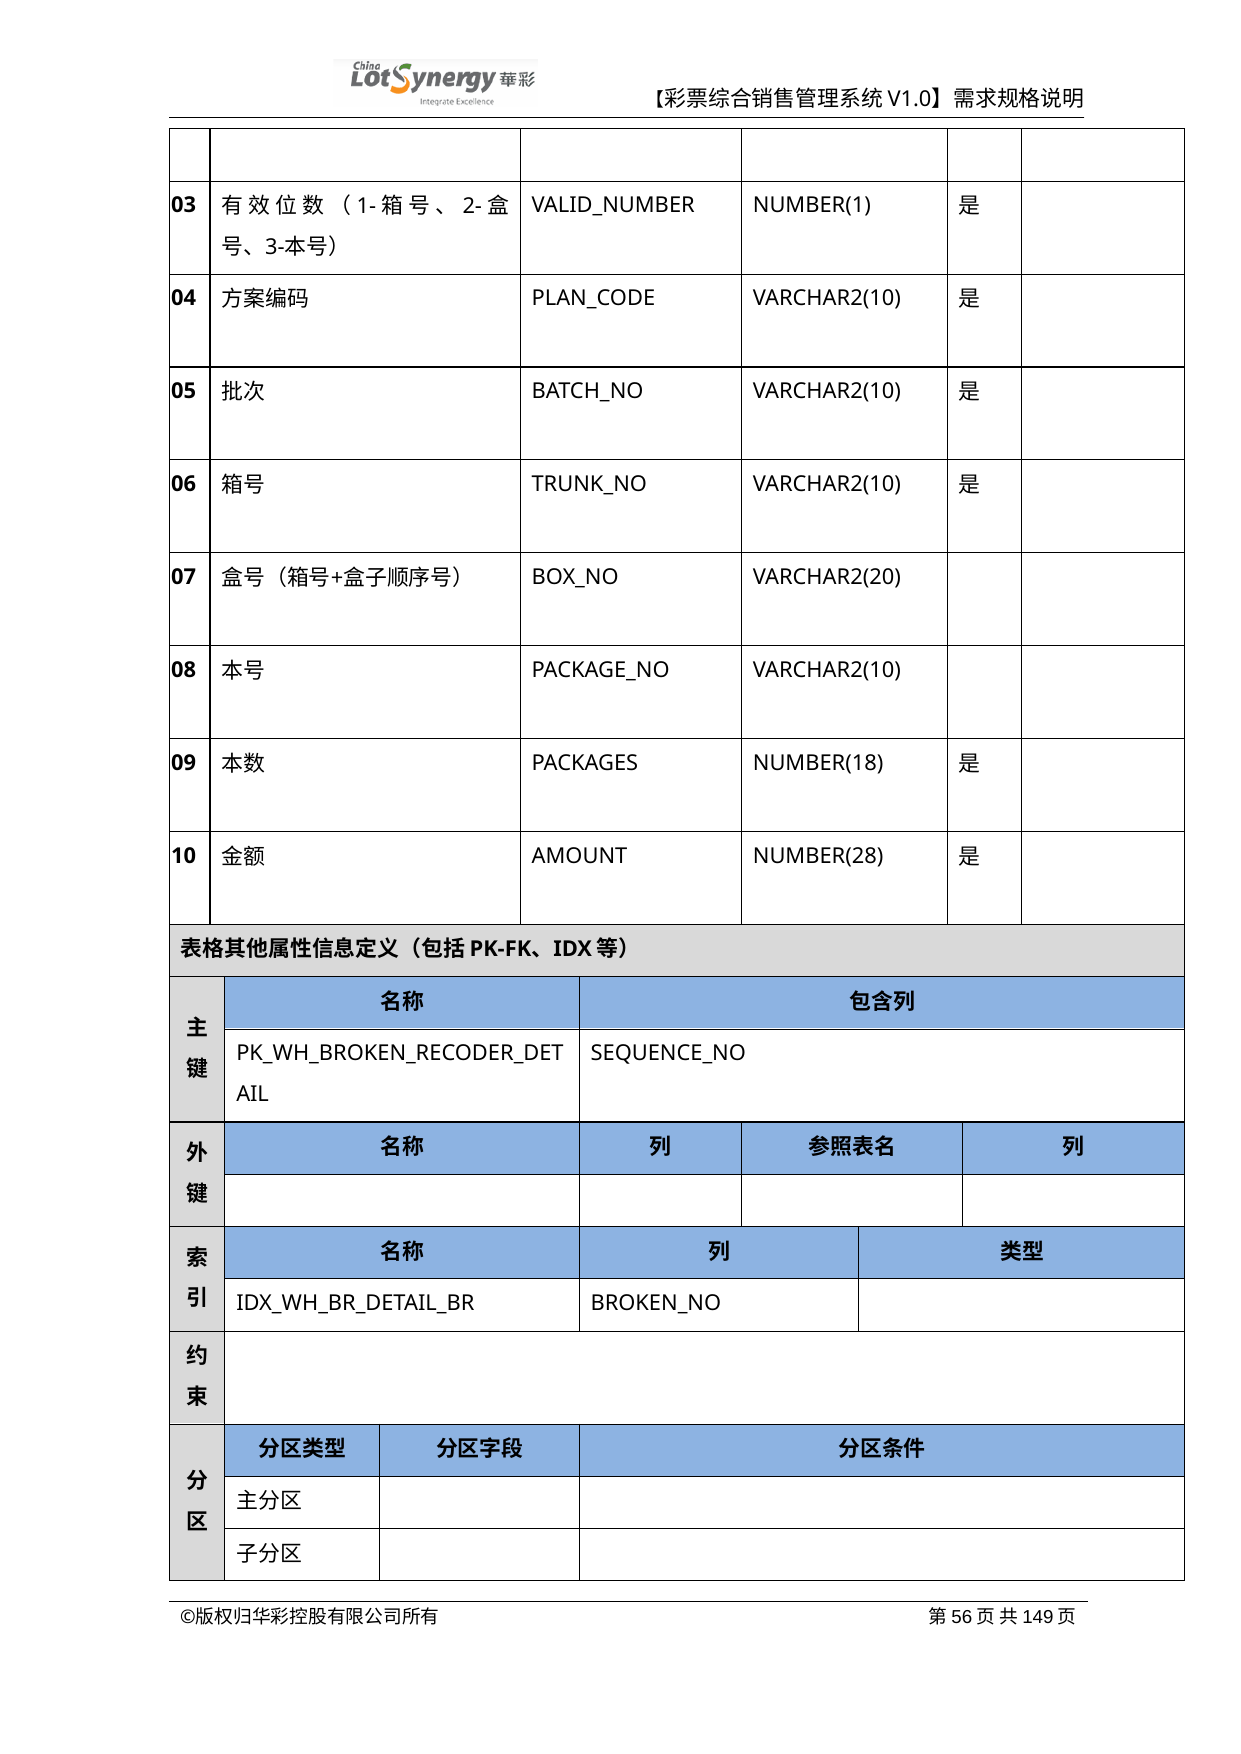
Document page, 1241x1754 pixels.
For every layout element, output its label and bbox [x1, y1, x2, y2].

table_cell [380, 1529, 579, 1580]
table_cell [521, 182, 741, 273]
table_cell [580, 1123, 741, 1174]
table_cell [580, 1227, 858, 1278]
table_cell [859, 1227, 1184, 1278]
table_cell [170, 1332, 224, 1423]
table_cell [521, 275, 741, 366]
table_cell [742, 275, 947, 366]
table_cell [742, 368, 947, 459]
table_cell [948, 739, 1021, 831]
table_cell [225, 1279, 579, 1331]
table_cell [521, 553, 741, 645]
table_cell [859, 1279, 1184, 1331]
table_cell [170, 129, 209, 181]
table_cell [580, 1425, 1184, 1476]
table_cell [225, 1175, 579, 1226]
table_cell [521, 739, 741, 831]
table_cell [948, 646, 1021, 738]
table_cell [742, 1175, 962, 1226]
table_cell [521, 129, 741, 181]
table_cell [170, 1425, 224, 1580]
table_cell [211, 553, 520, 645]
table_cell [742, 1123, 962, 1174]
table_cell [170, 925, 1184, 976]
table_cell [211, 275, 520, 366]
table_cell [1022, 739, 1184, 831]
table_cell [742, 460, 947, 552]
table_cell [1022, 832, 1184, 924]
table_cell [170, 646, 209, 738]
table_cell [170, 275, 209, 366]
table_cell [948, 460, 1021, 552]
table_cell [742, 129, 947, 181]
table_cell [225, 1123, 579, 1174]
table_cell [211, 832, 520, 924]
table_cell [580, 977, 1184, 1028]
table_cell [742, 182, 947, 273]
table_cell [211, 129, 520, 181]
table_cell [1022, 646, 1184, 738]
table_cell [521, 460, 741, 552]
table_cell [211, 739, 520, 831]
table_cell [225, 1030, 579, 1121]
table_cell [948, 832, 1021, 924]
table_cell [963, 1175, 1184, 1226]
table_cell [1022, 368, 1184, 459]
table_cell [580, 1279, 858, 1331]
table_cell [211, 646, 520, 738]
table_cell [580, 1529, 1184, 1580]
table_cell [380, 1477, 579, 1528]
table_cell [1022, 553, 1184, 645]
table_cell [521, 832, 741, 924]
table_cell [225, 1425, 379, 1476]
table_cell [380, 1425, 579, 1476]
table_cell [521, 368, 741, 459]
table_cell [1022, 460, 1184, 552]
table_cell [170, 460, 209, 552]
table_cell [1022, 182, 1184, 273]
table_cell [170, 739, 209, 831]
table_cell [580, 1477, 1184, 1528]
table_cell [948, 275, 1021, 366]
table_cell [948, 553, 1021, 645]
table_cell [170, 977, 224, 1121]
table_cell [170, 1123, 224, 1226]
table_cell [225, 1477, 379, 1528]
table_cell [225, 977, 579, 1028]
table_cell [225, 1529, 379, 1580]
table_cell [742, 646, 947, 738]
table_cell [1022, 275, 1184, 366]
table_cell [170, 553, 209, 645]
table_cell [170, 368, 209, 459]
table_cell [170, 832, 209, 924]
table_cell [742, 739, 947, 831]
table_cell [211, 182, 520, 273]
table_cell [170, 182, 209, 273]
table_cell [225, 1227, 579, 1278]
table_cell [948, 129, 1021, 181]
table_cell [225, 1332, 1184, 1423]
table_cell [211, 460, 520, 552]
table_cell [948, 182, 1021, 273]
picture [333, 59, 538, 107]
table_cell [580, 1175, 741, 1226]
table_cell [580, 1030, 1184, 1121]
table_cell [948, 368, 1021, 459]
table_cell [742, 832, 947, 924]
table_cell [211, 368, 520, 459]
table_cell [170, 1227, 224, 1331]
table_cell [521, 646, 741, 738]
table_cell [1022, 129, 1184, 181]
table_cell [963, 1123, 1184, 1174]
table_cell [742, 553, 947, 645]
